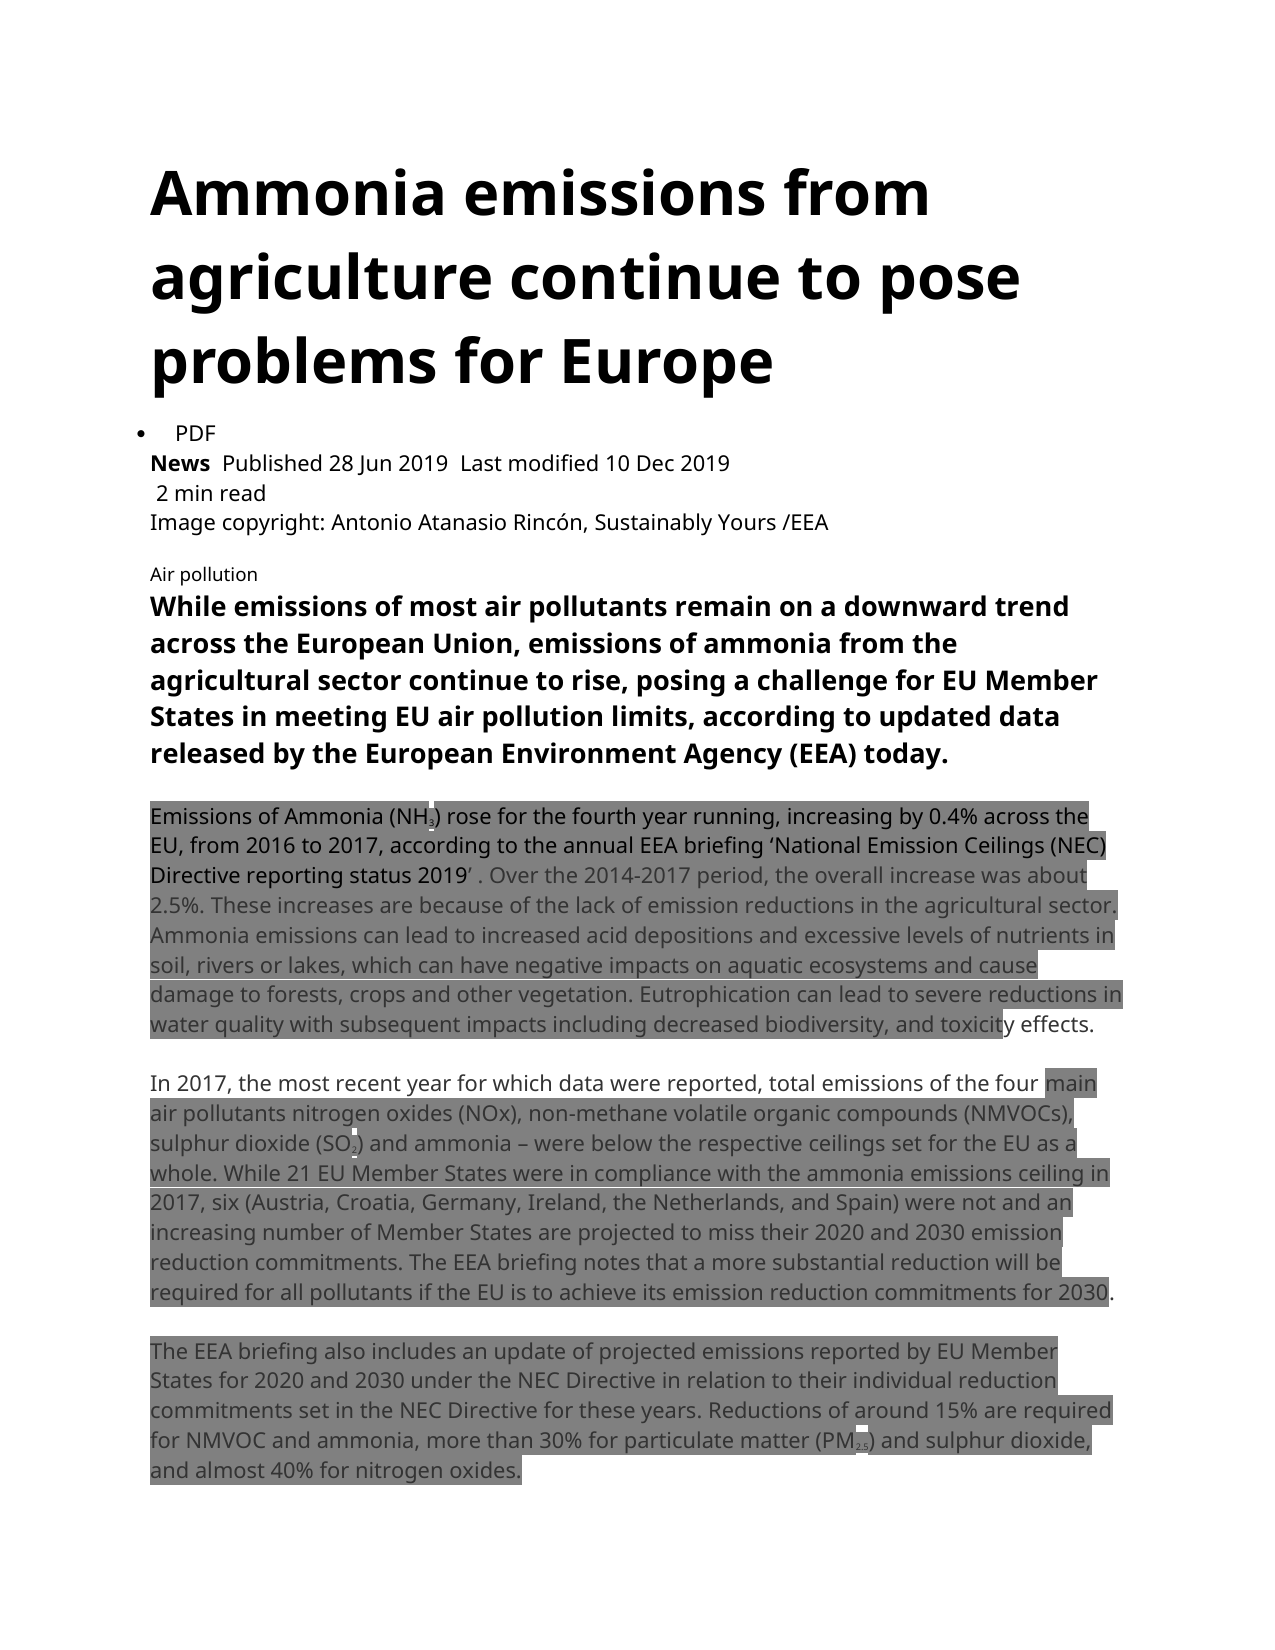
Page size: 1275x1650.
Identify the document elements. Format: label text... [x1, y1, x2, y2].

text Ammonia emissions from agriculture continue to pose problems for Europe [150, 150, 1125, 401]
text News Published 28 Jun 2019 Last modified 10 Dec 2019 [150, 448, 1125, 478]
text The EEA briefing also includes an update of projected emissions reported by EU Member States for 2020 and 2030 under the NEC Directive in relation to their individual reduction commitments set in the NEC Directive for these years. Reductions of around 15% are required for NMVOC and ammonia, more than 30% for particulate matter (PM2.5) and sulphur dioxide, and almost 40% for nitrogen oxides. [522, 1336, 1125, 1485]
text In 2017, the most recent year for which data were reported, total emissions of the four main air pollutants nitrogen oxides (NOx), non-methane volatile organic compounds (NMVOCs), sulphur dioxide (SO2) and ammonia – were below the respective ceilings set for the EU as a whole. While 21 EU Member States were in compliance with the ammonia emissions ceiling in 2017, six (Austria, Croatia, Germany, Ireland, the Netherlands, and Spain) were not and an increasing number of Member States are projected to miss their 2020 and 2030 emission reduction commitments. The EEA briefing notes that a more substantial reduction will be required for all pollutants if the EU is to achieve its emission reduction commitments for 2030. [150, 1068, 1125, 1307]
text Emissions of Ammonia (NH3) rose for the fourth year running, increasing by 0.4% across the EU, from 2016 to 2017, according to the annual EEA briefing ‘National Emission Ceilings (NEC) Directive reporting status 2019’ . Over the 2014-2017 period, the overall increase was about 2.5%. These increases are because of the lack of emission reductions in the agricultural sector. Ammonia emissions can lead to increased acid depositions and excessive levels of nutrients in soil, rivers or lakes, which can have negative impacts on aquatic ecosystems and cause damage to forests, crops and other vegetation. Eutrophication can lead to severe reductions in water quality with subsequent impacts including decreased biodiversity, and toxicity effects. [150, 801, 1125, 1039]
text Air pollution [150, 537, 1125, 587]
text While emissions of most air pollutants remain on a downward trend across the European Union, emissions of ammonia from the agricultural sector continue to rise, posing a challenge for EU Member States in meeting EU air pollution limits, according to updated data released by the European Environment Agency (EEA) today. [150, 587, 1125, 772]
text Image copyright: Antonio Atanasio Rincón, Sustainably Yours /EEA [150, 507, 1125, 537]
text 2 min read [150, 478, 1125, 507]
list PDF [137, 418, 1129, 448]
